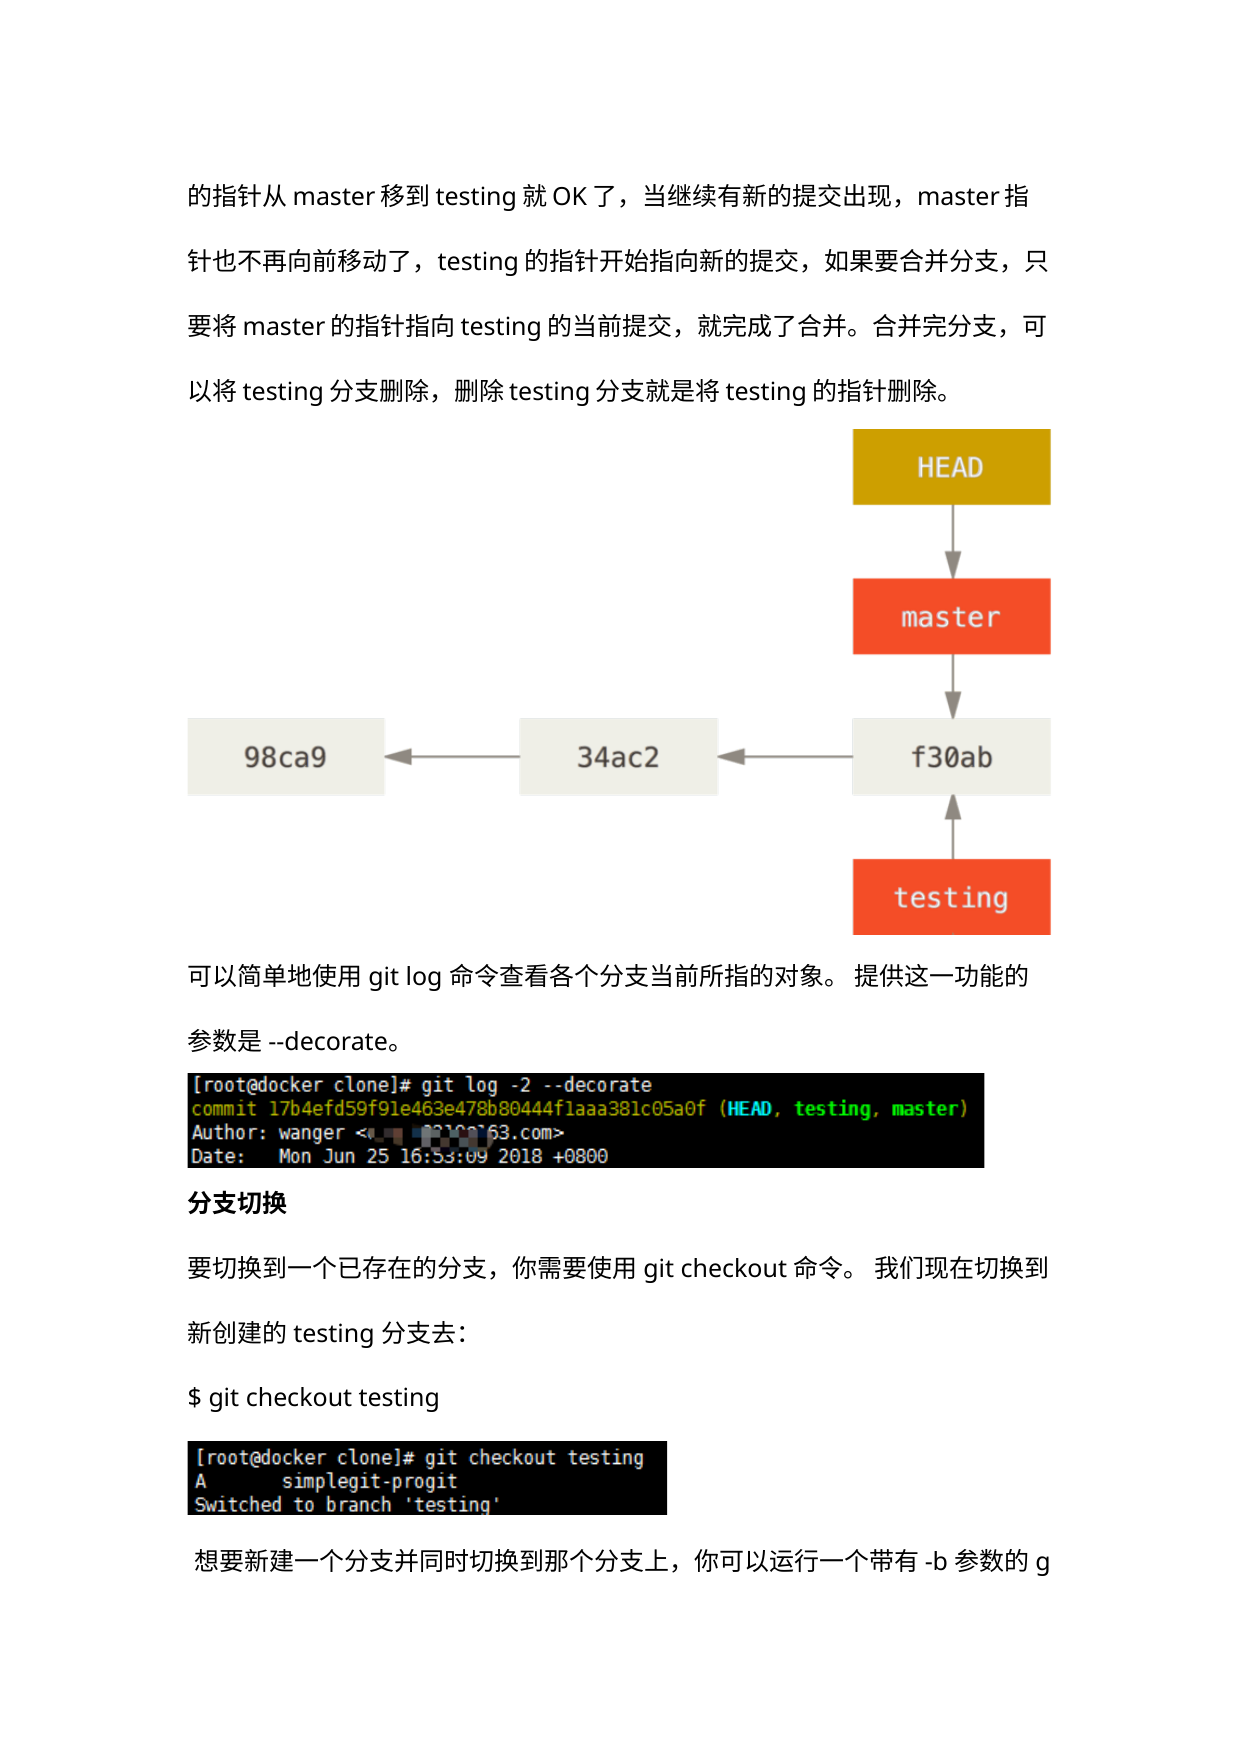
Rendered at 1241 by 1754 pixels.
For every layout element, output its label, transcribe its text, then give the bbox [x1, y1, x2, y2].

picture [187, 1073, 985, 1168]
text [187, 1527, 1053, 1592]
text 分支切换 [187, 1169, 1053, 1234]
text 可以简单地使用 git log 命令查看各个分支当前所指的对象。 提供这一功能的参数是 --decorate。 [187, 942, 1053, 1072]
picture [187, 429, 1053, 935]
text $ git checkout testing [187, 1364, 1053, 1429]
text 要切换到一个已存在的分支，你需要使用 git checkout 命令。 我们现在切换到新创建的 testing 分支去： [187, 1234, 1053, 1364]
picture [187, 1441, 668, 1515]
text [187, 162, 1053, 422]
